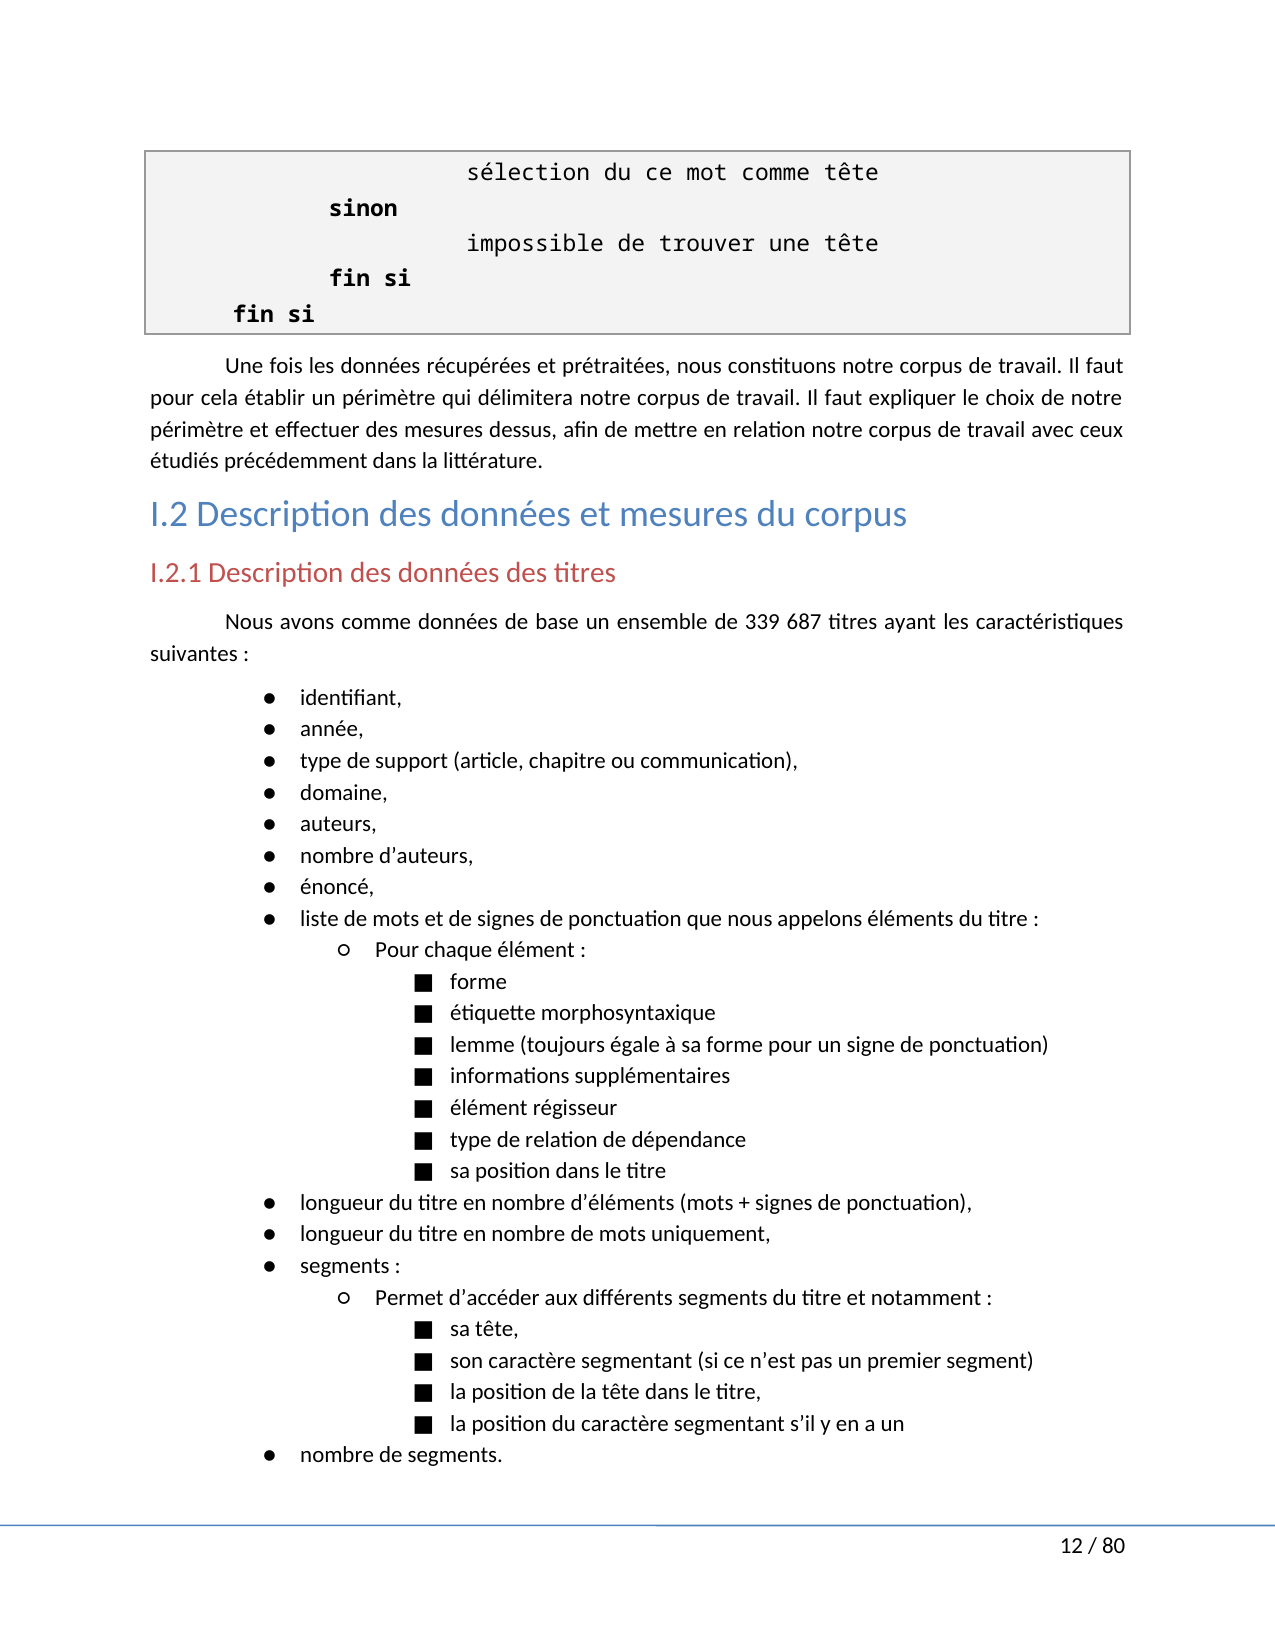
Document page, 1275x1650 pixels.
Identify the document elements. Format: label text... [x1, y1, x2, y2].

list lemme (toujours égale à sa forme pour un signe de ponctuation) [412, 1030, 1125, 1058]
list type de support (article, chapitre ou communication), [262, 746, 1125, 774]
list type de relation de dépendance [412, 1125, 1125, 1153]
list longueur du titre en nombre de mots uniquement, [262, 1219, 1125, 1247]
text Nous avons comme données de base un ensemble de 339 687 titres ayant les caractéristiques suivantes : [150, 607, 1125, 667]
list nombre d’auteurs, [262, 841, 1125, 869]
subtitle I.2 Description des données et mesures du corpus [150, 490, 1125, 536]
list Permet d’accéder aux différents segments du titre et notamment : [337, 1283, 1125, 1311]
list Pour chaque élément : [337, 935, 1125, 963]
list segments : [262, 1251, 1125, 1279]
list longueur du titre en nombre d’éléments (mots + signes de ponctuation), [262, 1188, 1125, 1216]
list sa tête, [412, 1314, 1125, 1342]
list informations supplémentaires [412, 1062, 1125, 1090]
list forme [412, 967, 1125, 995]
list auteurs, [262, 809, 1125, 837]
list domaine, [262, 778, 1125, 806]
list année, [262, 714, 1125, 742]
list élément régisseur [412, 1093, 1125, 1121]
list identifiant, [262, 683, 1125, 711]
list énoncé, [262, 872, 1125, 900]
subtitle I.2.1 Description des données des titres [150, 554, 1125, 590]
list étiquette morphosyntaxique [412, 998, 1125, 1027]
list son caractère segmentant (si ce n’est pas un premier segment) [412, 1346, 1125, 1374]
list liste de mots et de signes de ponctuation que nous appelons éléments du titre : [262, 904, 1125, 932]
text Une fois les données récupérées et prétraitées, nous constituons notre corpus de travail. Il faut pour cela établir un périmètre qui délimitera notre corpus de travail. Il faut expliquer le choix de notre périmètre et effectuer des mesures dessus, afin de mettre en relation notre corpus de travail avec ceux étudiés précédemment dans la littérature. [150, 352, 1125, 474]
list sa position dans le titre [412, 1156, 1125, 1184]
list nombre de segments. [262, 1440, 1125, 1468]
list la position de la tête dans le titre, [412, 1377, 1125, 1405]
list la position du caractère segmentant s’il y en a un [412, 1409, 1125, 1437]
